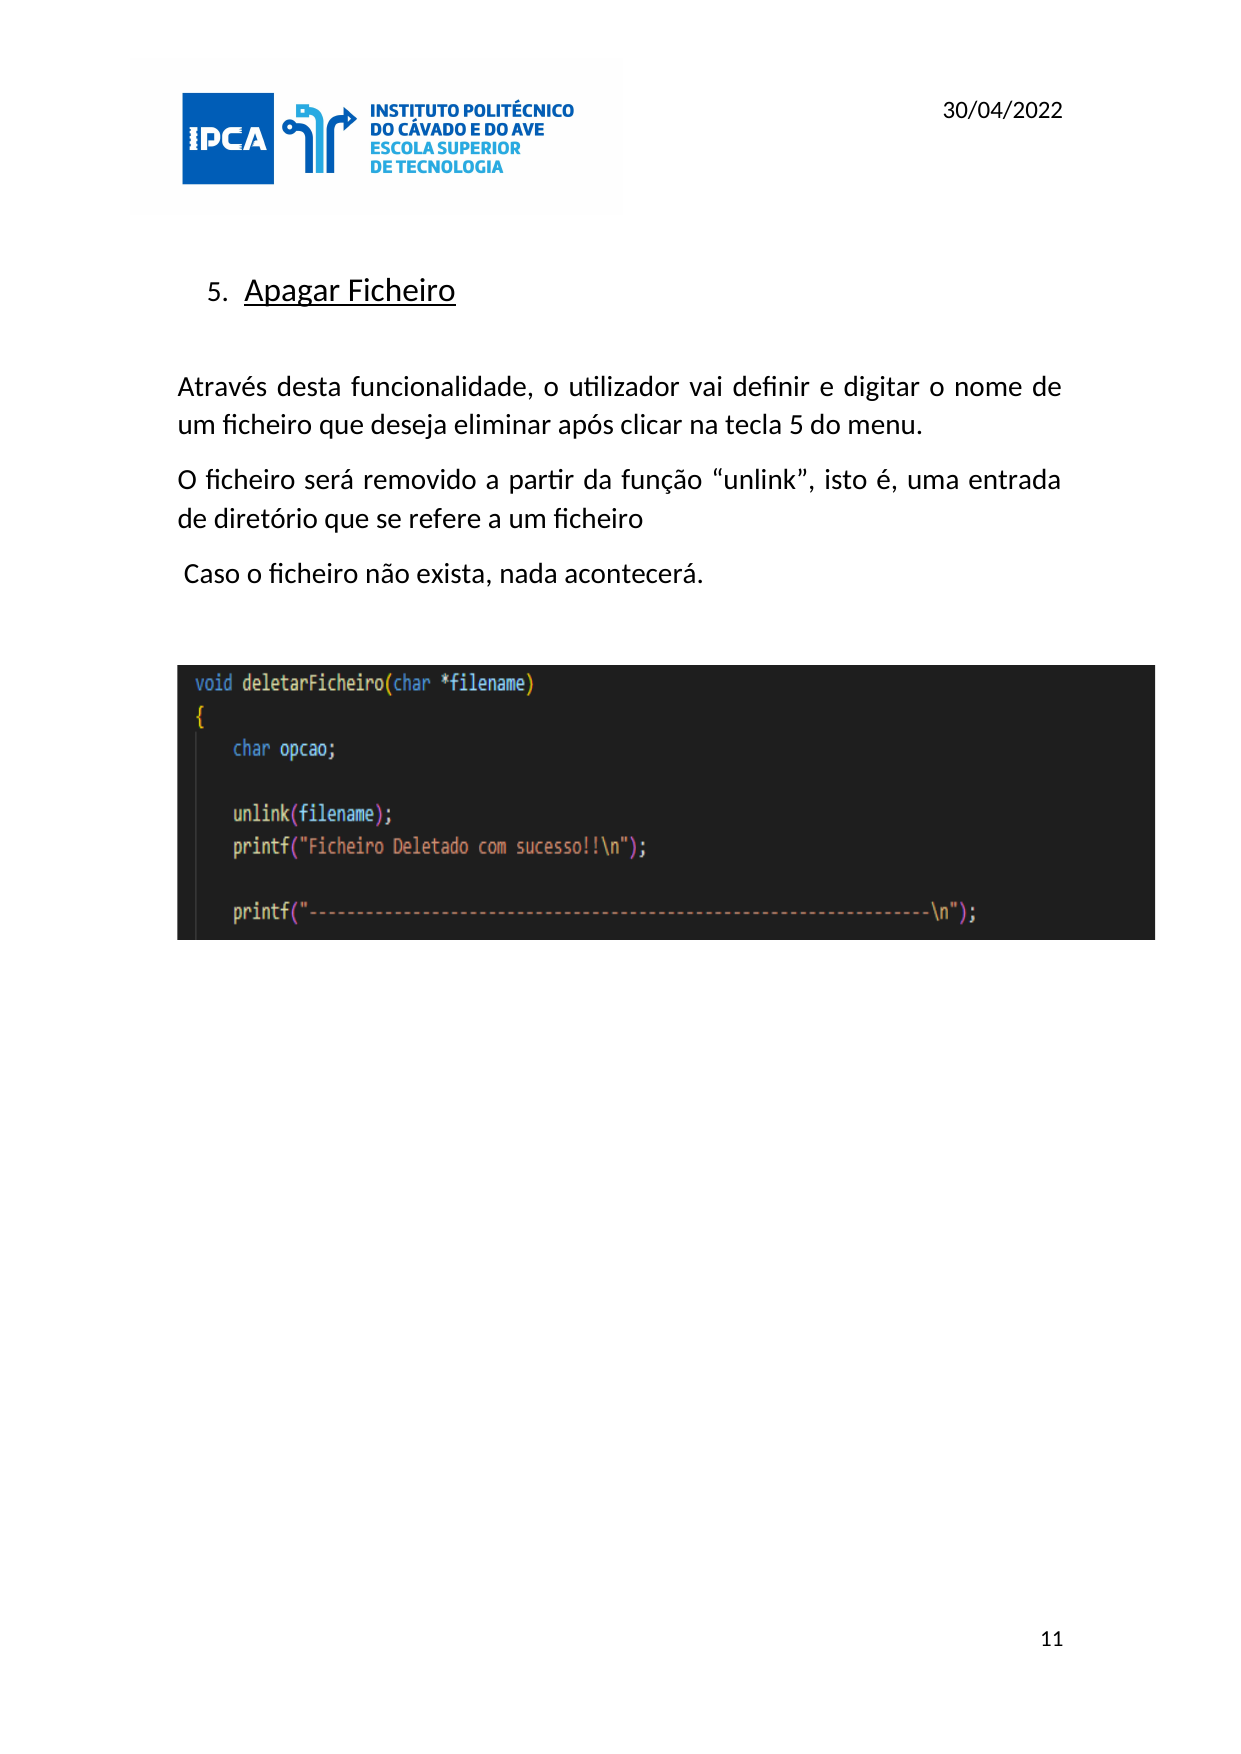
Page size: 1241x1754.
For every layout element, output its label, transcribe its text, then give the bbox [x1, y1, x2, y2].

text O ficheiro será removido a partir da função “unlink”, isto é, uma entrada de diretório que se refere a um ficheiro [177, 461, 1063, 536]
picture [129, 58, 623, 215]
list Apagar Ficheiro [207, 269, 1063, 309]
text Através desta funcionalidade, o utilizador vai definir e digitar o nome de um ficheiro que deseja eliminar após clicar na tecla 5 do menu. [177, 368, 1063, 442]
text Caso o ficheiro não exista, nada acontecerá. [177, 555, 1063, 591]
picture [177, 665, 1156, 940]
